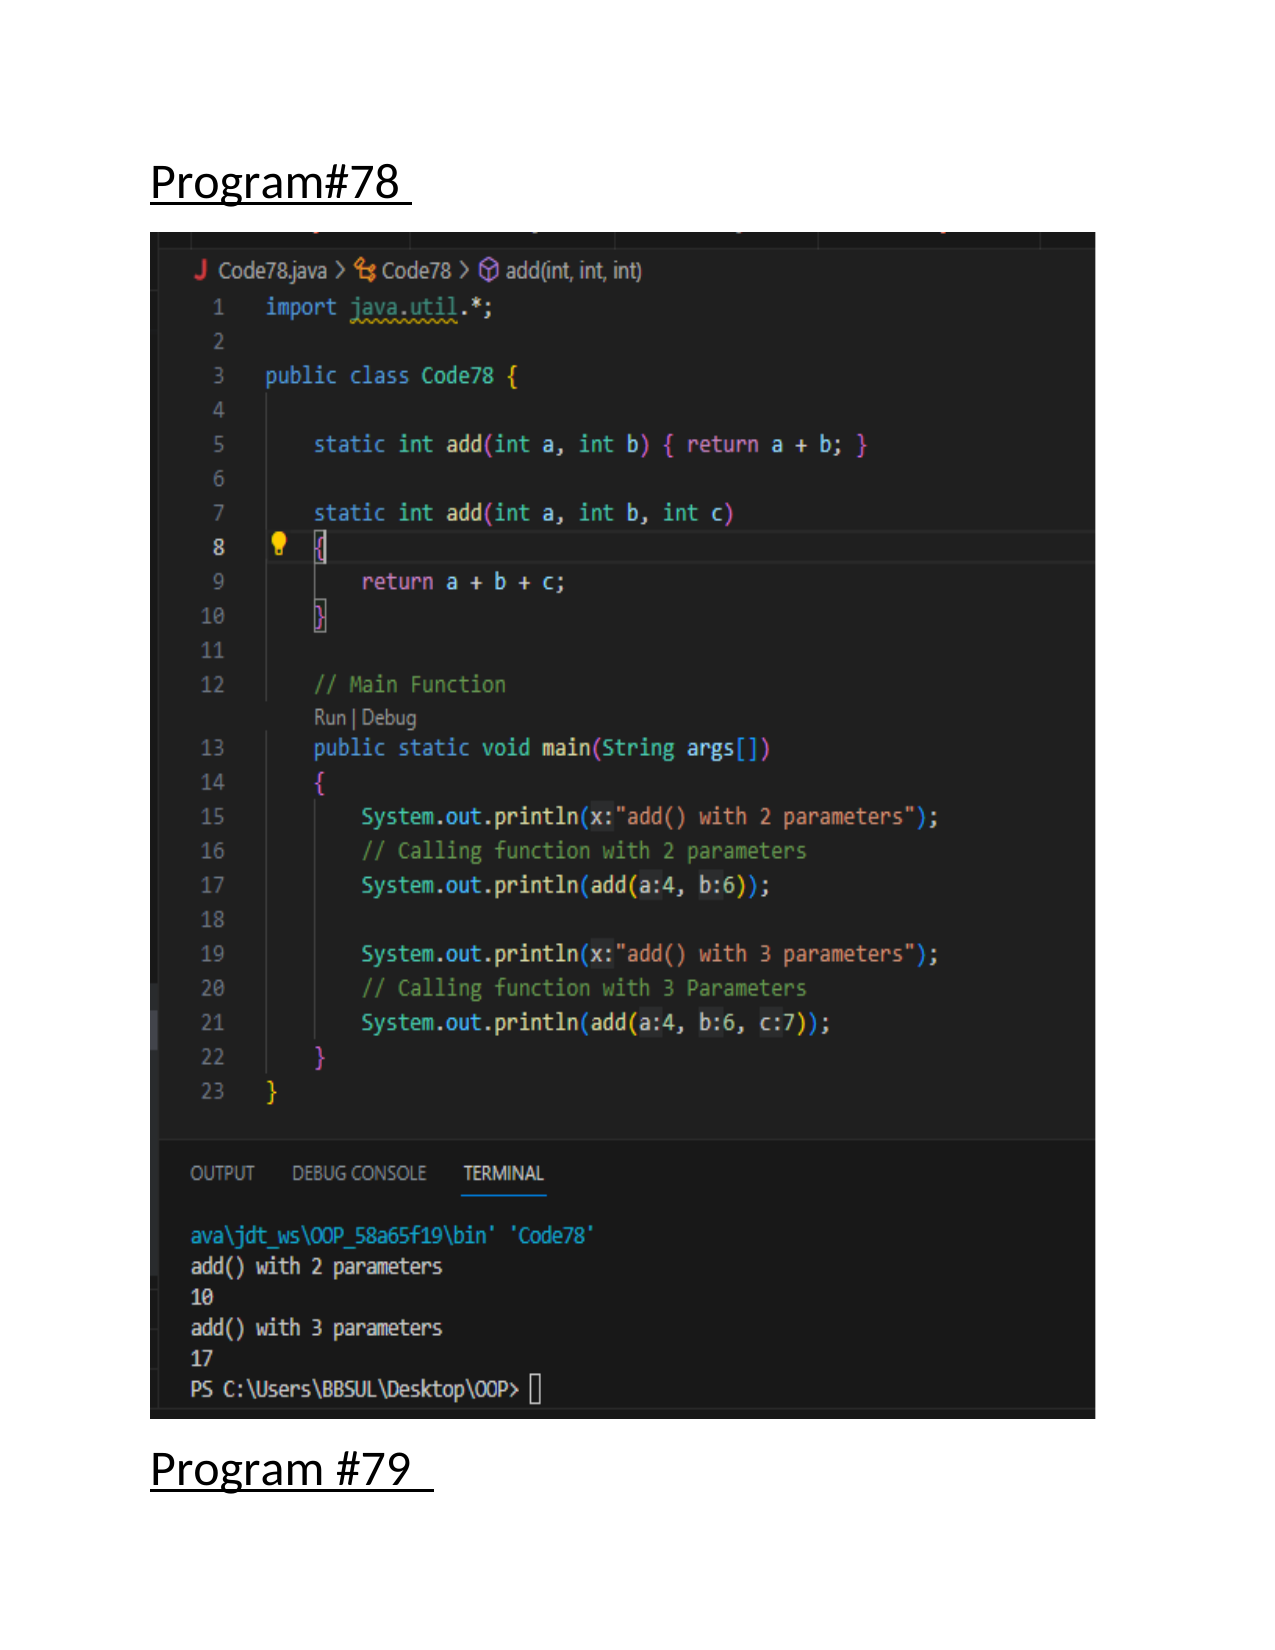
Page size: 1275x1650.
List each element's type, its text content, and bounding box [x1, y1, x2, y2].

text Program #79 [150, 1437, 1125, 1498]
picture [150, 232, 1096, 1419]
text Program#78 [150, 150, 1125, 211]
